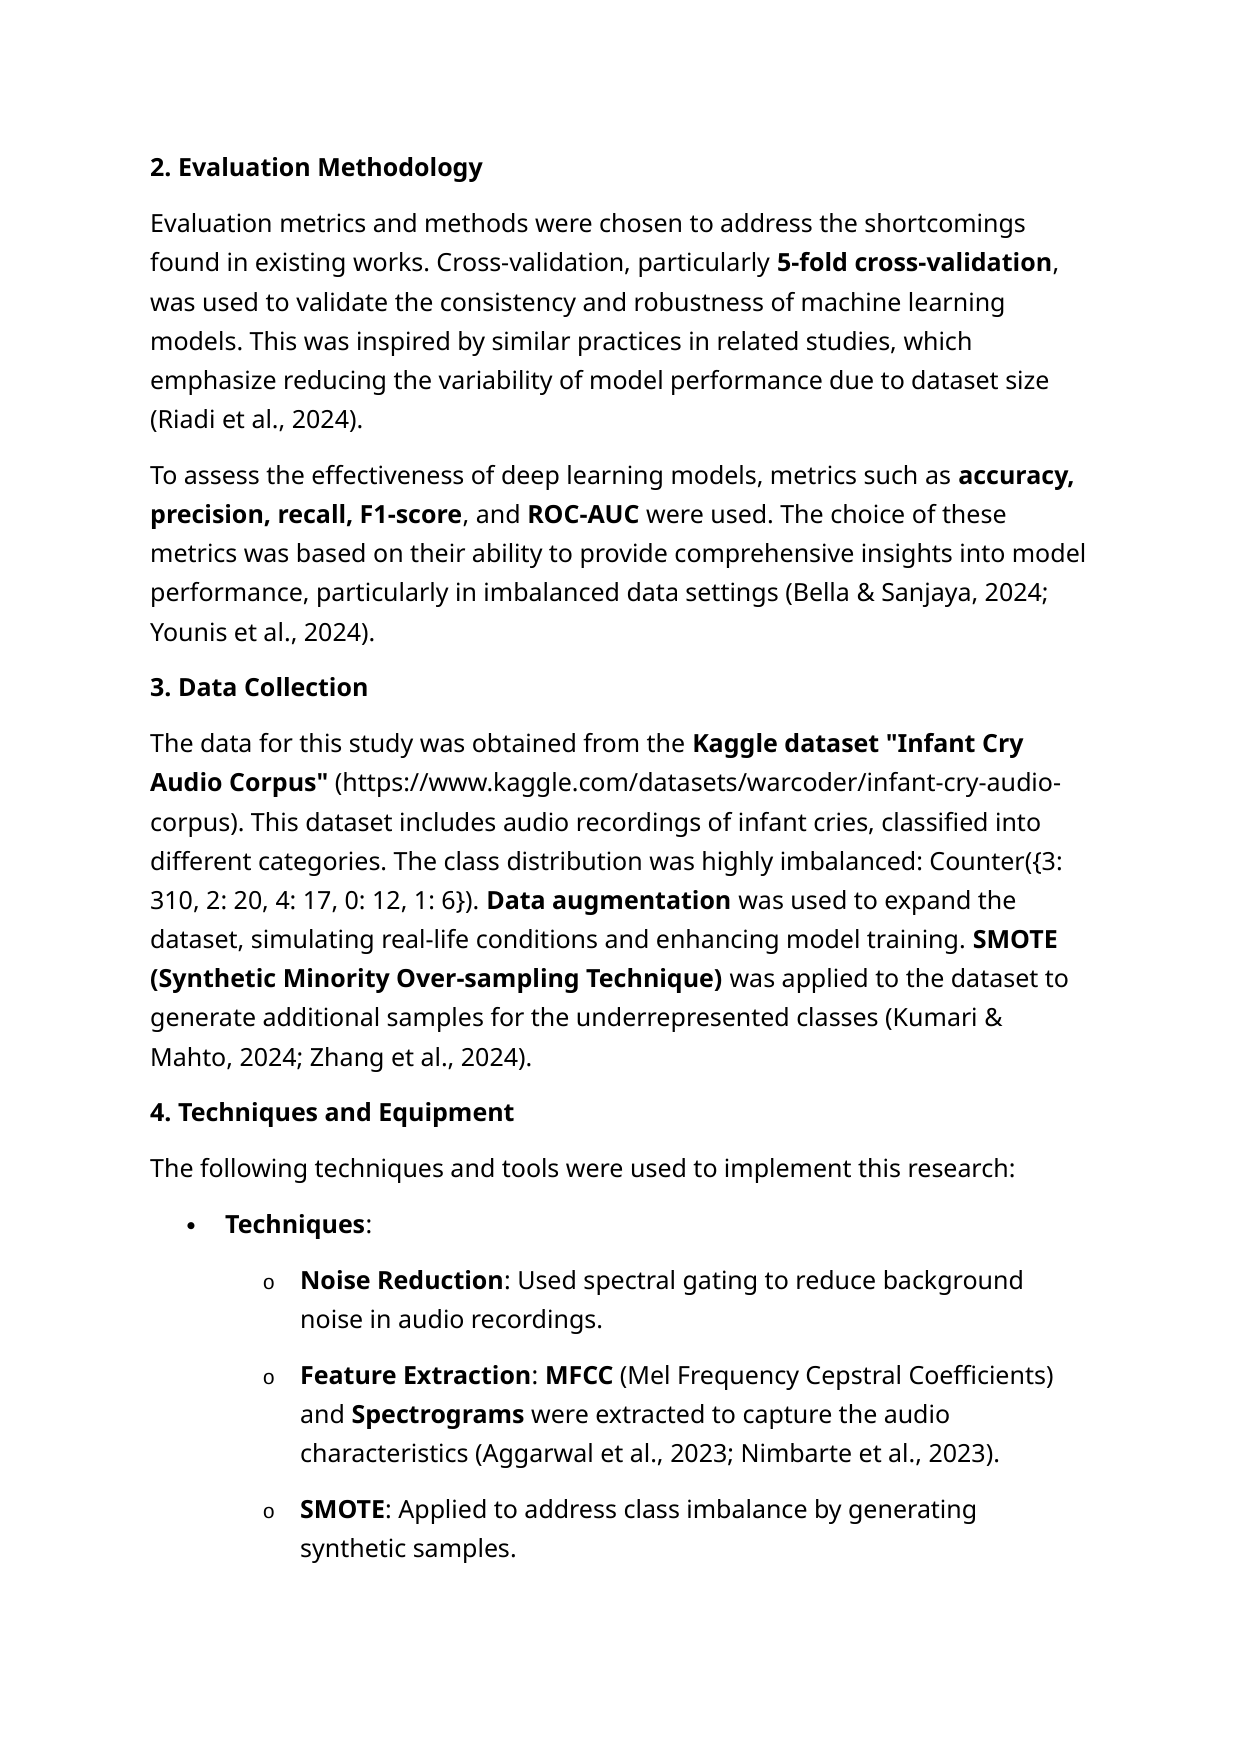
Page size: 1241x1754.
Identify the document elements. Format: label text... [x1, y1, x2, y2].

text To assess the effectiveness of deep learning models, metrics such as accuracy, precision, recall, F1-score, and ROC-AUC were used. The choice of these metrics was based on their ability to provide comprehensive insights into model performance, particularly in imbalanced data settings (Bella & Sanjaya, 2024; Younis et al., 2024). [150, 457, 1090, 648]
text 4. Techniques and Equipment [150, 1095, 1090, 1129]
text Evaluation metrics and methods were chosen to address the shortcomings found in existing works. Cross-validation, particularly 5-fold cross-validation, was used to validate the consistency and robustness of machine learning models. This was inspired by similar practices in related studies, which emphasize reducing the variability of model performance due to dataset size (Riadi et al., 2024). [150, 206, 1090, 436]
list Techniques: [187, 1207, 1090, 1241]
text 2. Evaluation Methodology [150, 150, 1090, 184]
list Noise Reduction: Used spectral gating to reduce background noise in audio recordings. [262, 1262, 1090, 1336]
text The data for this study was obtained from the Kaggle dataset "Infant Cry Audio Corpus" (https://www.kaggle.com/datasets/warcoder/infant-cry-audio-corpus). This dataset includes audio recordings of infant cries, classified into different categories. The class distribution was highly imbalanced: Counter({3: 310, 2: 20, 4: 17, 0: 12, 1: 6}). Data augmentation was used to expand the dataset, simulating real-life conditions and enhancing model training. SMOTE (Synthetic Minority Over-sampling Technique) was applied to the dataset to generate additional samples for the underrepresented classes (Kumari & Mahto, 2024; Zhang et al., 2024). [150, 726, 1090, 1073]
text 3. Data Collection [150, 670, 1090, 704]
list Feature Extraction: MFCC (Mel Frequency Cepstral Coefficients) and Spectrograms were extracted to capture the audio characteristics (Aggarwal et al., 2023; Nimbarte et al., 2023). [262, 1357, 1090, 1470]
list SMOTE: Applied to address class imbalance by generating synthetic samples. [262, 1492, 1090, 1565]
text The following techniques and tools were used to implement this research: [150, 1151, 1090, 1185]
